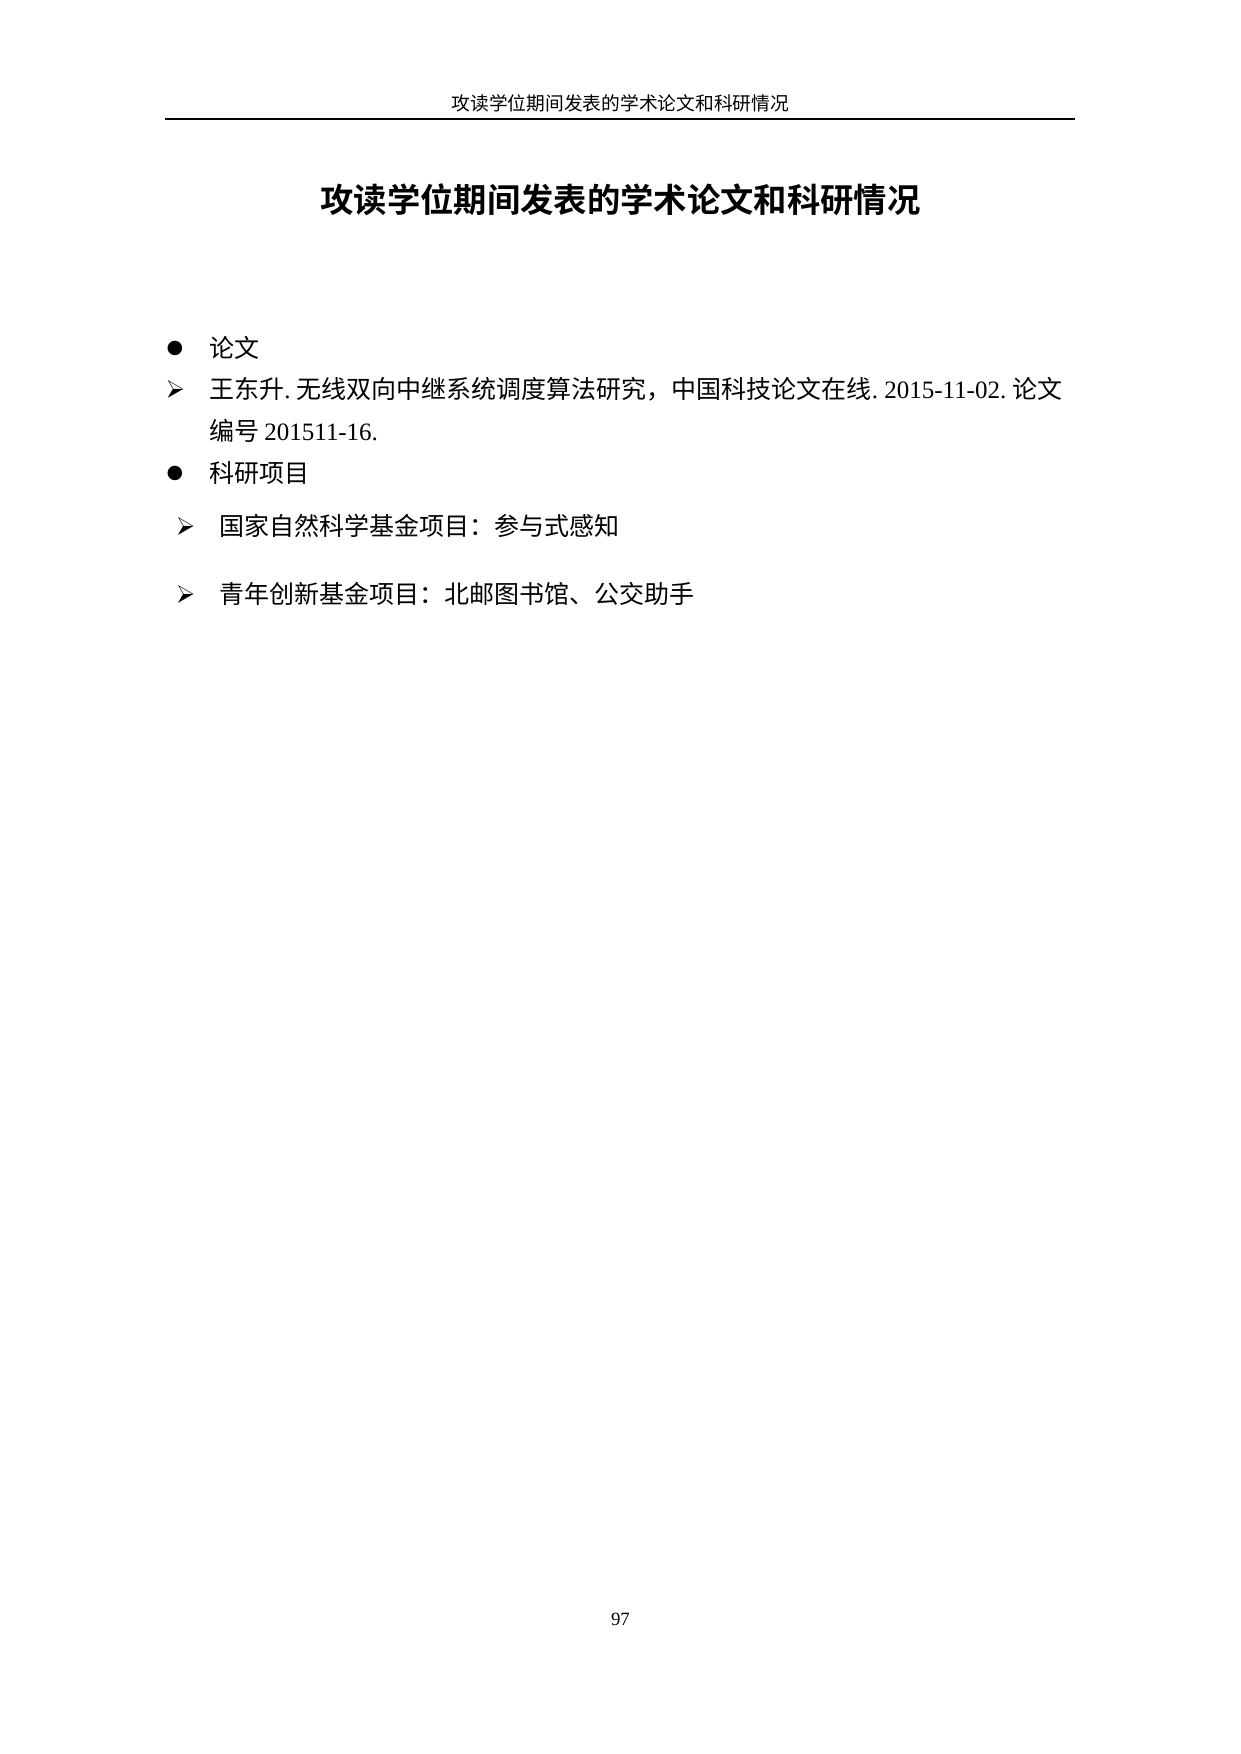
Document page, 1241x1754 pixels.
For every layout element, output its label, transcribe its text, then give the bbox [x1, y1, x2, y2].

list 国家自然科学基金项目：参与式感知 [176, 490, 1075, 558]
list 王东升. 无线双向中继系统调度算法研究，中国科技论文在线. 2015-11-02. 论文编号201511-16. [165, 365, 1075, 449]
list 科研项目 [165, 449, 1075, 490]
title 攻读学位期间发表的学术论文和科研情况 [165, 164, 1075, 232]
list 青年创新基金项目：北邮图书馆、公交助手 [176, 558, 1075, 626]
list 论文 [165, 324, 1075, 365]
